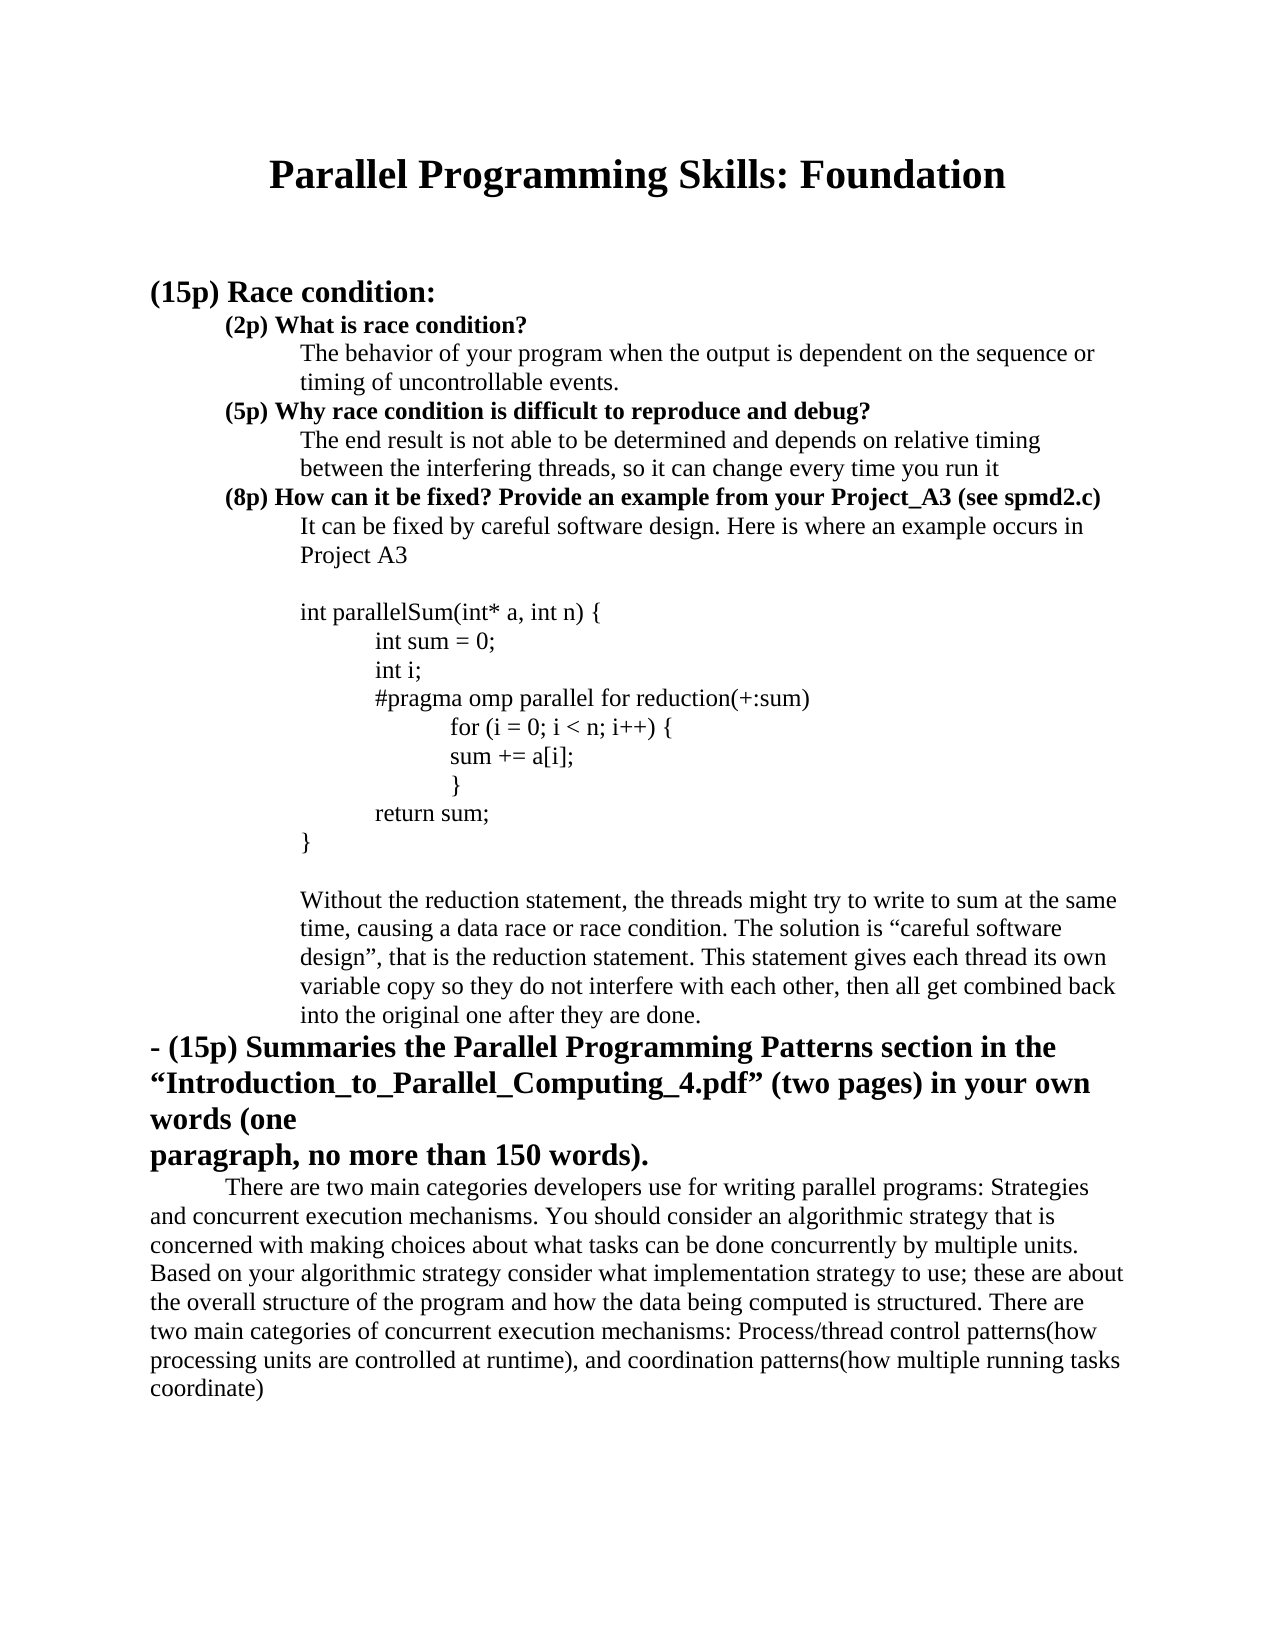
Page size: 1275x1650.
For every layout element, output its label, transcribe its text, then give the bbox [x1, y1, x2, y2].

text paragraph, no more than 150 words). [150, 1136, 1125, 1172]
text #pragma omp parallel for reduction(+:sum) [375, 683, 1125, 712]
text (5p) Why race condition is difficult to reproduce and debug? [225, 396, 1125, 425]
text The end result is not able to be determined and depends on relative timing between the interfering threads, so it can change every time you run it [300, 425, 1125, 482]
text Without the reduction statement, the threads might try to write to sum at the same time, causing a data race or race condition. The solution is “careful software design”, that is the reduction statement. This statement gives each thread its own variable copy so they do not interfere with each other, then all get combined back into the original one after they are done. [300, 885, 1125, 1028]
text int i; [375, 655, 1125, 683]
text return sum; [375, 798, 1125, 827]
text The behavior of your program when the output is dependent on the sequence or timing of uncontrollable events. [300, 338, 1125, 396]
text for (i = 0; i < n; i++) { [450, 712, 1125, 741]
text int parallelSum(int* a, int n) { [300, 597, 1125, 626]
text “Introduction_to_Parallel_Computing_4.pdf” (two pages) in your own words (one [150, 1064, 1125, 1136]
text There are two main categories developers use for writing parallel programs: Strategies and concurrent execution mechanisms. You should consider an algorithmic strategy that is concerned with making choices about what tasks can be done concurrently by multiple units. Based on your algorithmic strategy consider what implementation strategy to use; these are about the overall structure of the program and how the data being computed is structured. There are two main categories of concurrent execution mechanisms: Process/thread control patterns(how processing units are controlled at runtime), and coordination patterns(how multiple running tasks coordinate) [150, 1172, 1125, 1402]
text } [300, 827, 1125, 856]
text Parallel Programming Skills: Foundation [150, 150, 1125, 198]
text (8p) How can it be fixed? Provide an example from your Project_A3 (see spmd2.c) [225, 482, 1125, 511]
text int sum = 0; [375, 626, 1125, 655]
text It can be fixed by careful software design. Here is where an example occurs in Project A3 [300, 511, 1125, 568]
text } [450, 770, 1125, 798]
text sum += a[i]; [450, 741, 1125, 770]
text (2p) What is race condition? [225, 310, 1125, 338]
text - (15p) Summaries the Parallel Programming Patterns section in the [150, 1028, 1125, 1064]
text (15p) Race condition: [150, 274, 1125, 310]
